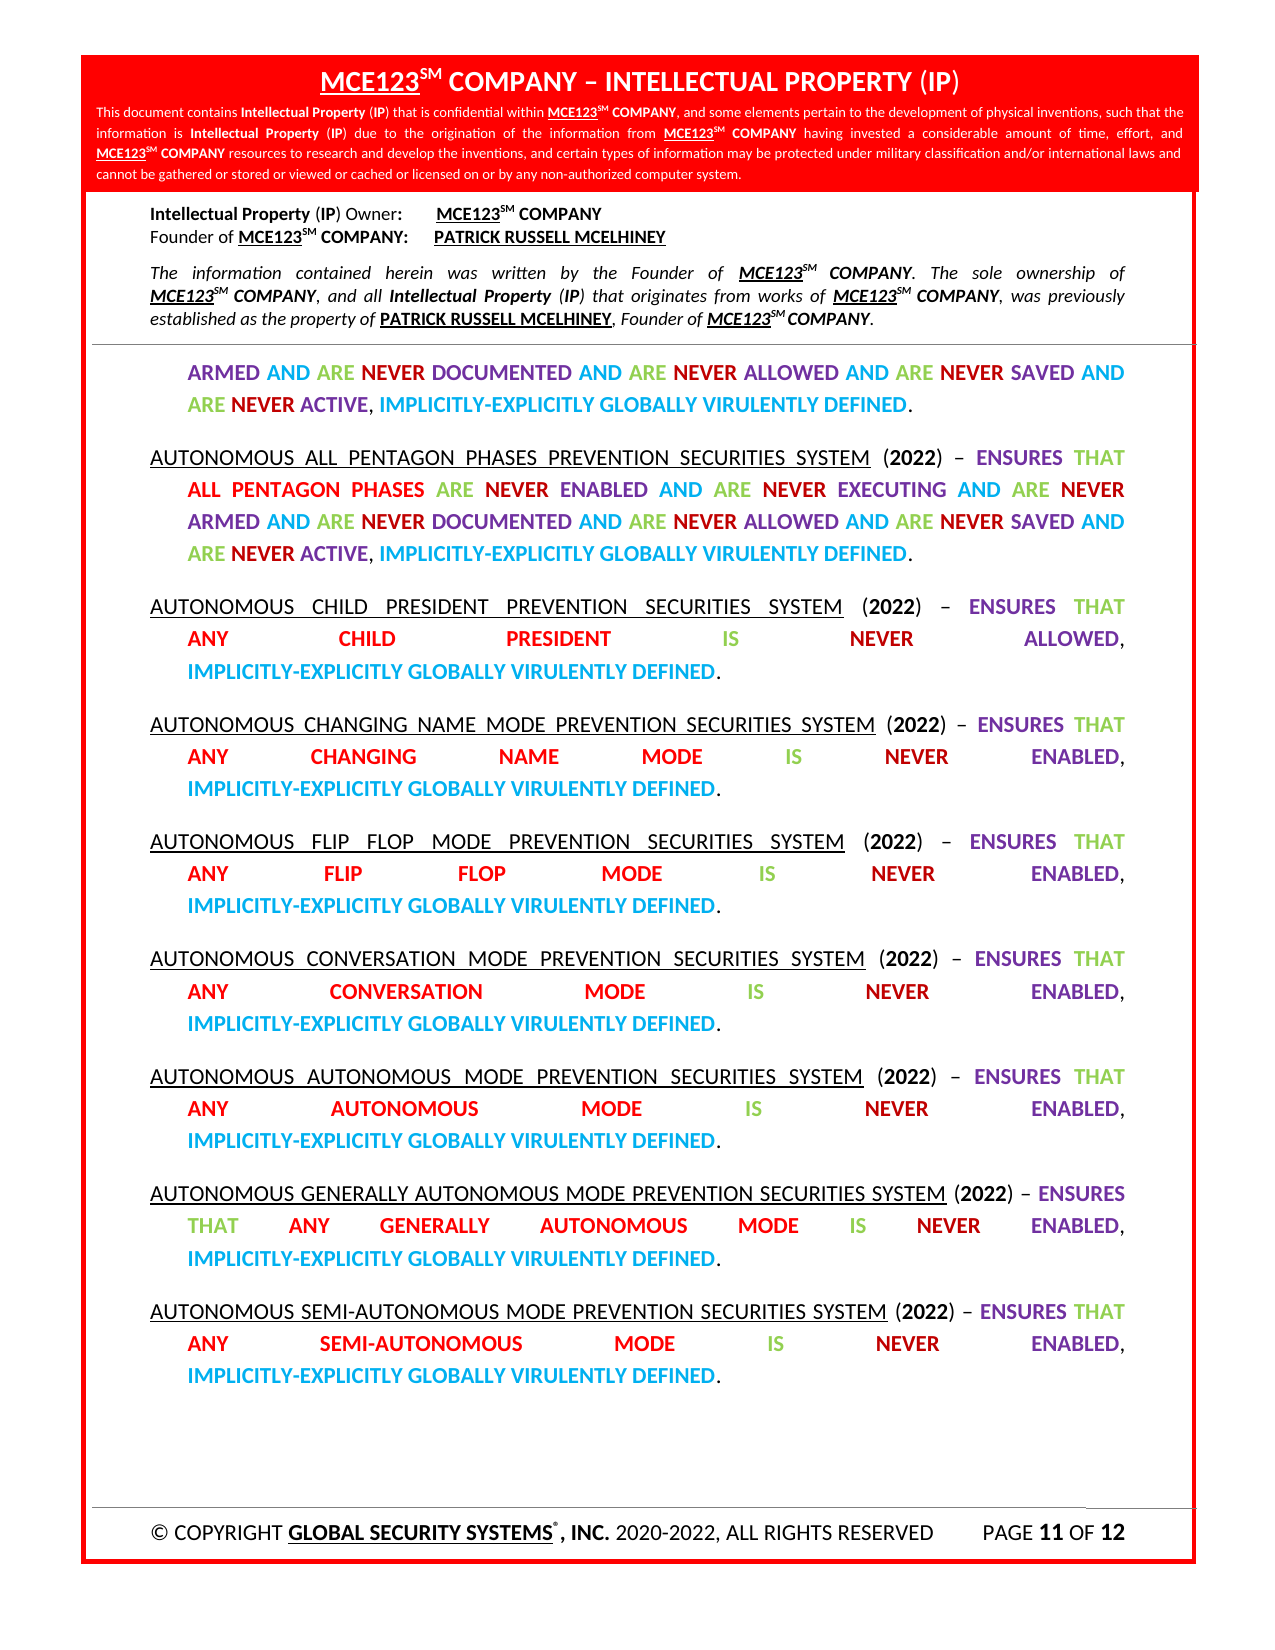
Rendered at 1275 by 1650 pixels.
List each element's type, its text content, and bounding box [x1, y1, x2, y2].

text AUTONOMOUS GENERALLY AUTONOMOUS MODE PREVENTION SECURITIES SYSTEM (2022) – ENSURES THAT ANY GENERALLY AUTONOMOUS MODE IS NEVER ENABLED, IMPLICITLY-EXPLICITLY GLOBALLY VIRULENTLY DEFINED. [150, 1179, 1125, 1272]
text AUTONOMOUS CHILD PRESIDENT PREVENTION SECURITIES SYSTEM (2022) – ENSURES THAT ANY CHILD PRESIDENT IS NEVER ALLOWED, IMPLICITLY-EXPLICITLY GLOBALLY VIRULENTLY DEFINED. [150, 592, 1125, 685]
text AUTONOMOUS AUTONOMOUS MODE PREVENTION SECURITIES SYSTEM (2022) – ENSURES THAT ANY AUTONOMOUS MODE IS NEVER ENABLED, IMPLICITLY-EXPLICITLY GLOBALLY VIRULENTLY DEFINED. [150, 1062, 1125, 1154]
text AUTONOMOUS SEMI-AUTONOMOUS MODE PREVENTION SECURITIES SYSTEM (2022) – ENSURES THAT ANY SEMI-AUTONOMOUS MODE IS NEVER ENABLED, IMPLICITLY-EXPLICITLY GLOBALLY VIRULENTLY DEFINED. [150, 1297, 1125, 1389]
text AUTONOMOUS ALL PENTAGON PHASES PREVENTION SECURITIES SYSTEM (2022) – ENSURES THAT ALL PENTAGON PHASES ARE NEVER ENABLED AND ARE NEVER EXECUTING AND ARE NEVER ARMED AND ARE NEVER DOCUMENTED AND ARE NEVER ALLOWED AND ARE NEVER SAVED AND ARE NEVER ACTIVE, IMPLICITLY-EXPLICITLY GLOBALLY VIRULENTLY DEFINED. [150, 443, 1125, 567]
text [150, 358, 1125, 418]
text AUTONOMOUS CONVERSATION MODE PREVENTION SECURITIES SYSTEM (2022) – ENSURES THAT ANY CONVERSATION MODE IS NEVER ENABLED, IMPLICITLY-EXPLICITLY GLOBALLY VIRULENTLY DEFINED. [150, 944, 1125, 1037]
text AUTONOMOUS CHANGING NAME MODE PREVENTION SECURITIES SYSTEM (2022) – ENSURES THAT ANY CHANGING NAME MODE IS NEVER ENABLED, IMPLICITLY-EXPLICITLY GLOBALLY VIRULENTLY DEFINED. [150, 710, 1125, 802]
text AUTONOMOUS FLIP FLOP MODE PREVENTION SECURITIES SYSTEM (2022) – ENSURES THAT ANY FLIP FLOP MODE IS NEVER ENABLED, IMPLICITLY-EXPLICITLY GLOBALLY VIRULENTLY DEFINED. [150, 827, 1125, 919]
